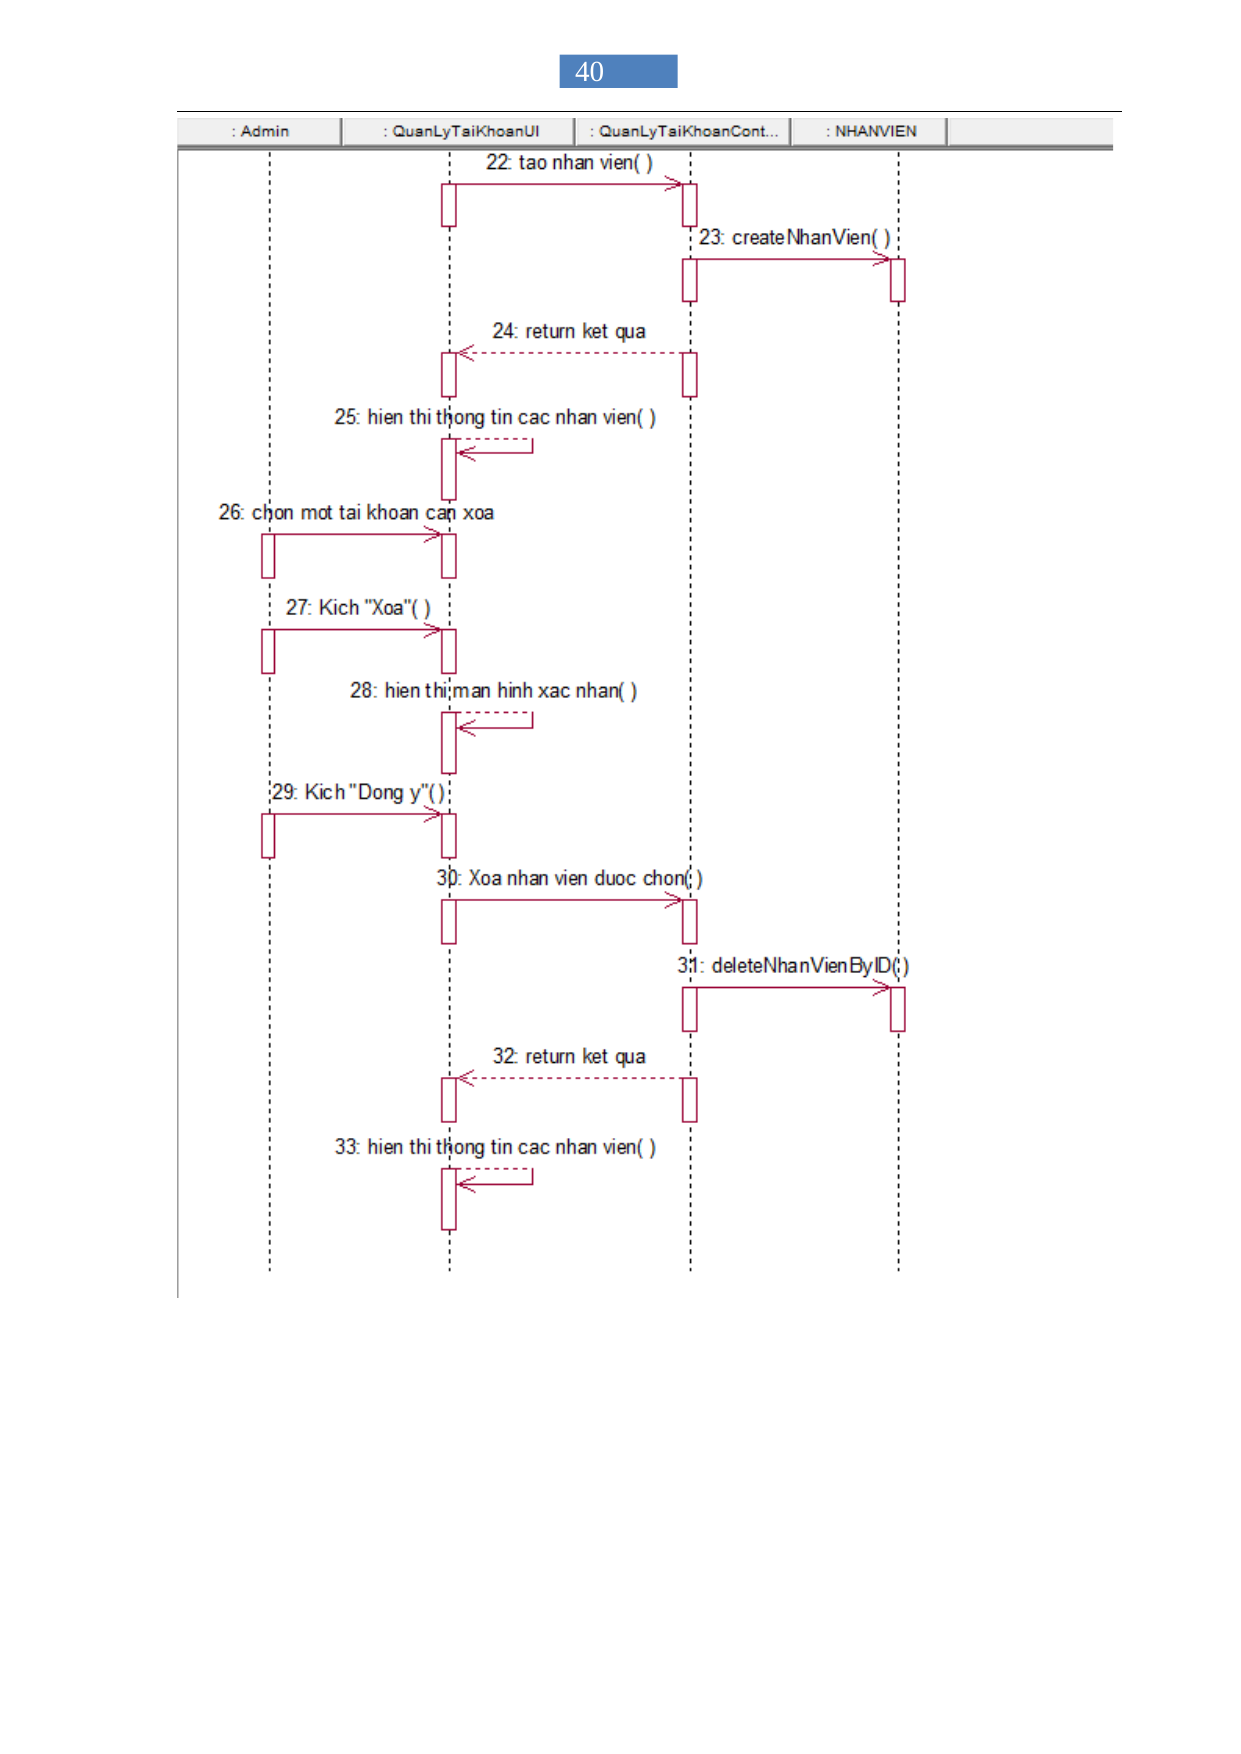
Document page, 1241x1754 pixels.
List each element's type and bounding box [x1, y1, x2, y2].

picture [177, 118, 1114, 1298]
